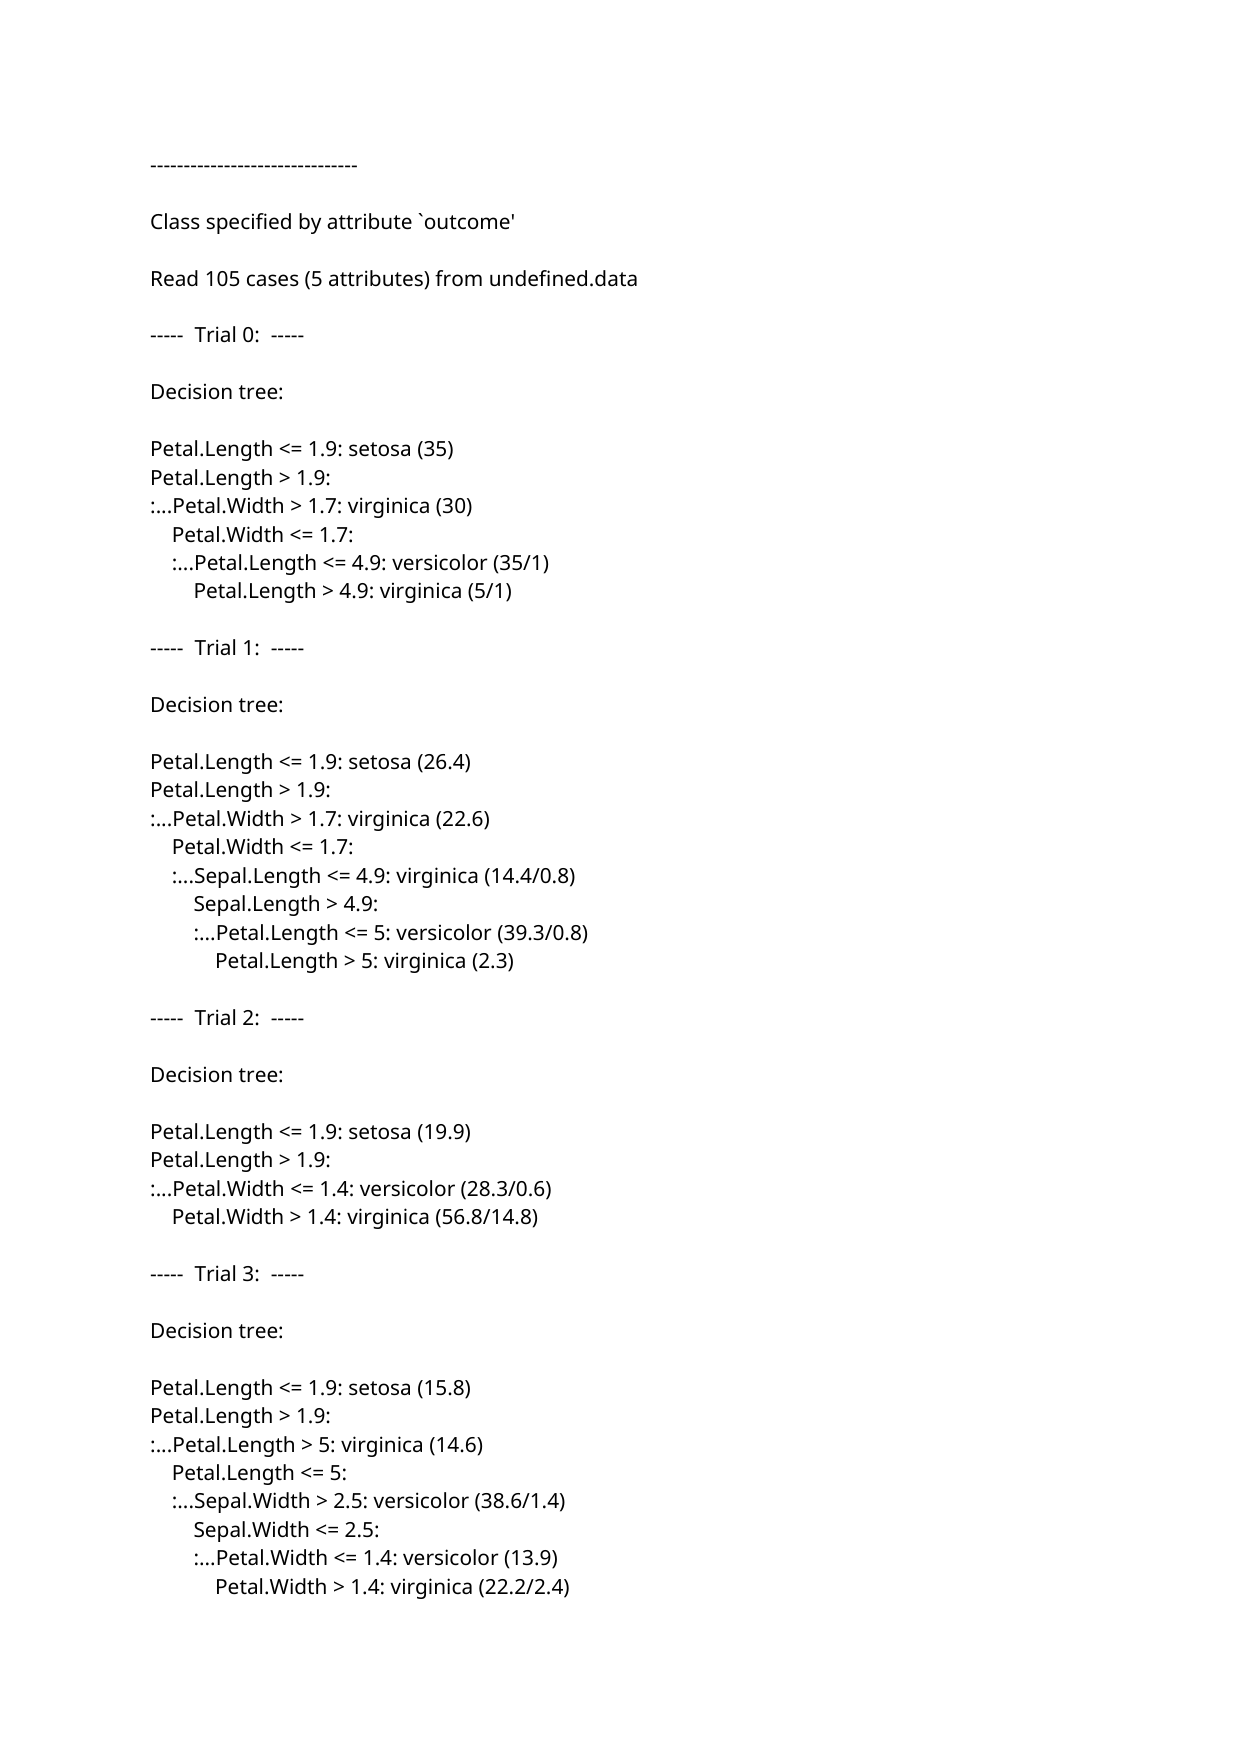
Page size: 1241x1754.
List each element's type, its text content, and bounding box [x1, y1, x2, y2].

text :...Petal.Length > 5: virginica (14.6) [150, 1430, 1090, 1458]
text Petal.Length <= 1.9: setosa (19.9) [150, 1117, 1090, 1145]
text Petal.Length <= 1.9: setosa (26.4) [150, 747, 1090, 776]
text Petal.Length > 1.9: [150, 1145, 1090, 1174]
text :...Petal.Length <= 5: versicolor (39.3/0.8) [150, 918, 1090, 946]
text Petal.Length > 1.9: [150, 1401, 1090, 1430]
text Petal.Length > 1.9: [150, 776, 1090, 804]
text Decision tree: [150, 690, 1090, 719]
text Petal.Length <= 1.9: setosa (35) [150, 434, 1090, 463]
text ------------------------------- [150, 150, 1090, 178]
text ----- Trial 3: ----- [150, 1259, 1090, 1287]
text :...Petal.Width <= 1.4: versicolor (13.9) [150, 1543, 1090, 1572]
text ----- Trial 1: ----- [150, 633, 1090, 662]
text :...Sepal.Length <= 4.9: virginica (14.4/0.8) [150, 861, 1090, 889]
text ----- Trial 2: ----- [150, 1003, 1090, 1032]
text Decision tree: [150, 1316, 1090, 1344]
text :...Petal.Length <= 4.9: versicolor (35/1) [150, 548, 1090, 577]
text Sepal.Width <= 2.5: [150, 1515, 1090, 1543]
text Decision tree: [150, 377, 1090, 406]
text ----- Trial 0: ----- [150, 321, 1090, 349]
text Petal.Length > 1.9: [150, 463, 1090, 491]
text :...Petal.Width > 1.7: virginica (22.6) [150, 804, 1090, 832]
text Petal.Width > 1.4: virginica (22.2/2.4) [150, 1572, 1090, 1600]
text Petal.Length <= 5: [150, 1458, 1090, 1487]
text :...Petal.Width <= 1.4: versicolor (28.3/0.6) [150, 1174, 1090, 1202]
text Read 105 cases (5 attributes) from undefined.data [150, 264, 1090, 292]
text Sepal.Length > 4.9: [150, 889, 1090, 918]
text :...Sepal.Width > 2.5: versicolor (38.6/1.4) [150, 1487, 1090, 1515]
text Petal.Width > 1.4: virginica (56.8/14.8) [150, 1202, 1090, 1231]
text Petal.Length > 4.9: virginica (5/1) [150, 577, 1090, 605]
text Petal.Width <= 1.7: [150, 832, 1090, 861]
text Petal.Length <= 1.9: setosa (15.8) [150, 1373, 1090, 1401]
text Petal.Width <= 1.7: [150, 520, 1090, 548]
text Decision tree: [150, 1060, 1090, 1088]
text :...Petal.Width > 1.7: virginica (30) [150, 491, 1090, 520]
text Petal.Length > 5: virginica (2.3) [150, 946, 1090, 975]
text Class specified by attribute `outcome' [150, 207, 1090, 235]
